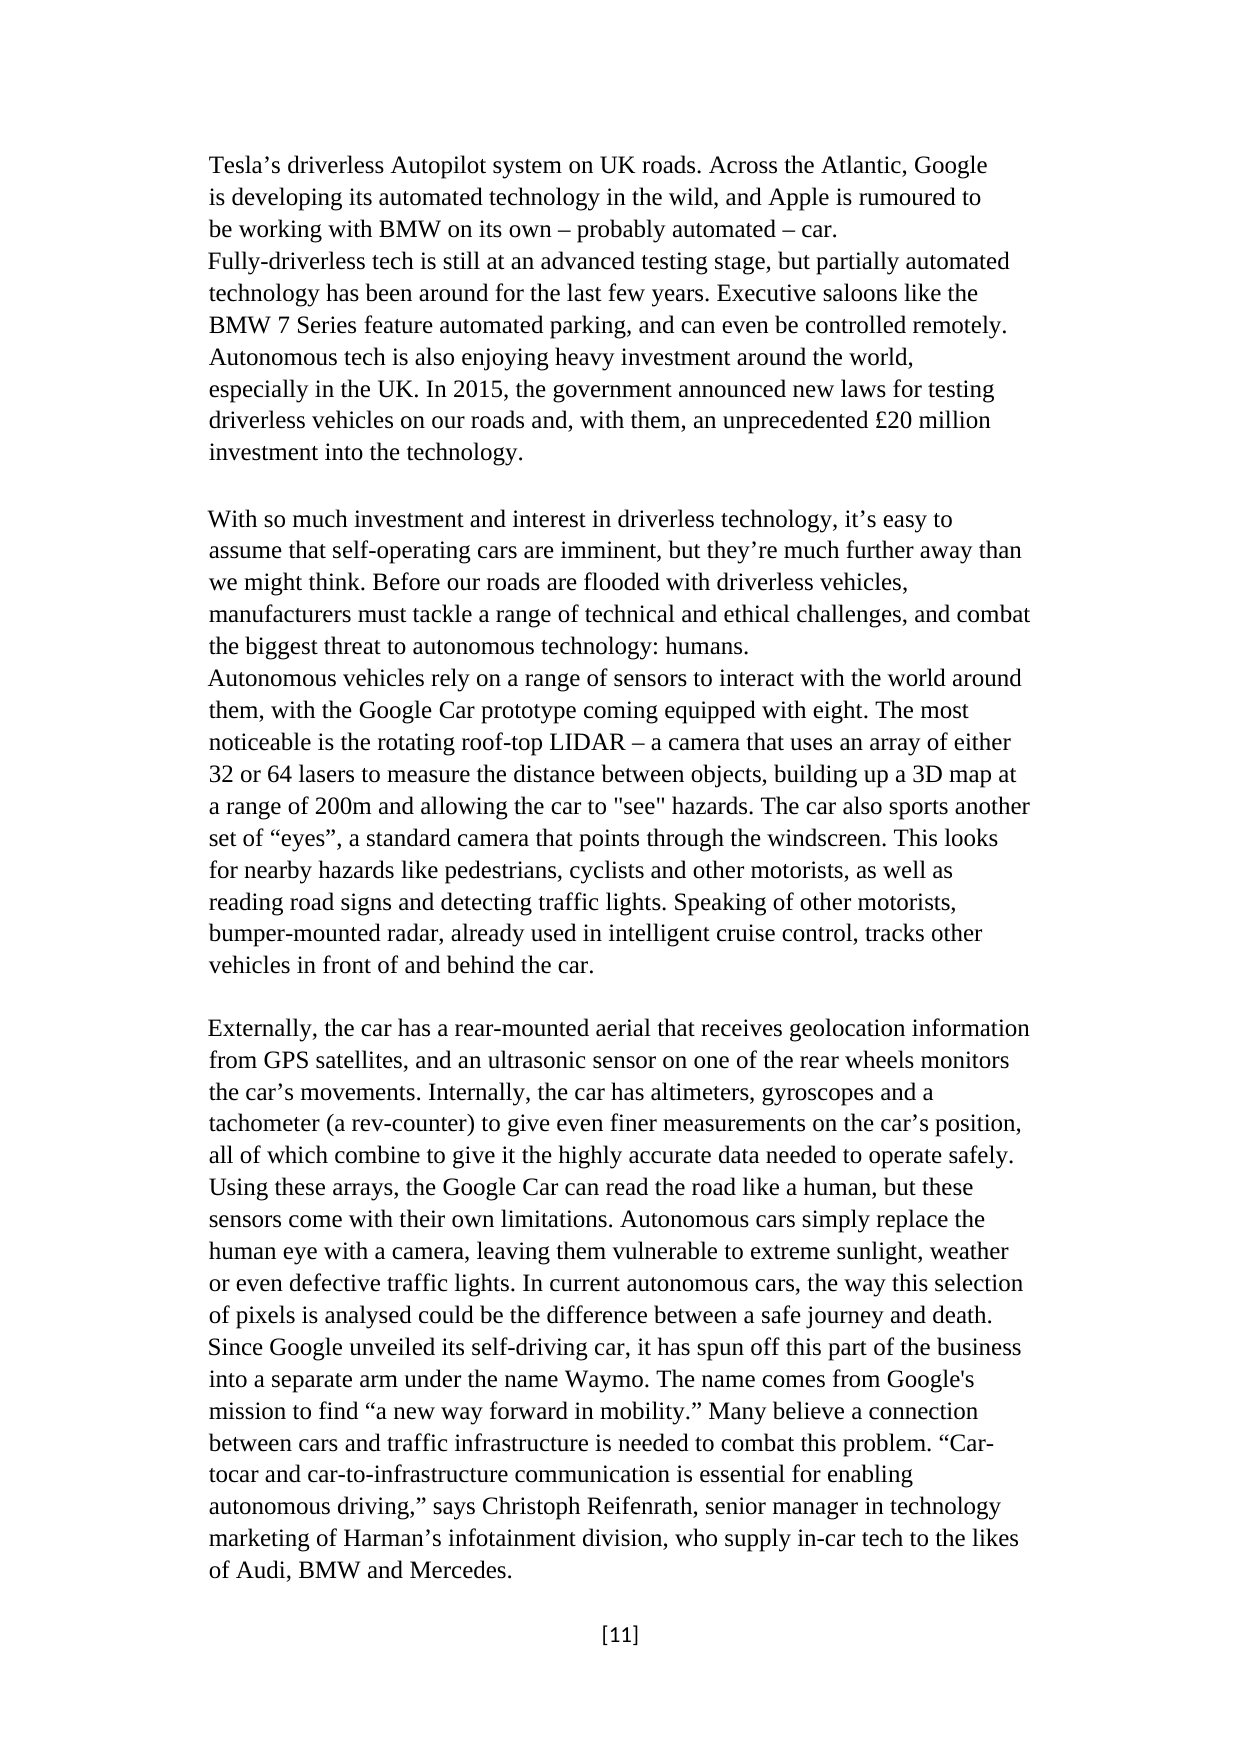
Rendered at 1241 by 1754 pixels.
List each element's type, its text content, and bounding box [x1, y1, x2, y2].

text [207, 150, 1009, 243]
text With so much investment and interest in driverless technology, it’s easy to assume that self-operating cars are imminent, but they’re much further away than we might think. Before our roads are flooded with driverless vehicles, manufacturers must tackle a range of technical and ethical challenges, and combat the biggest threat to autonomous technology: humans. [207, 504, 1031, 660]
text Fully-driverless tech is still at an advanced testing stage, but partially automated technology has been around for the last few years. Executive saloons like the BMW 7 Series feature automated parking, and can even be controlled remotely. Autonomous tech is also enjoying heavy investment around the world, especially in the UK. In 2015, the government announced new laws for testing driverless vehicles on our roads and, with them, an unprecedented £20 million investment into the technology. [207, 246, 1016, 466]
text Since Google unveiled its self-driving car, it has spun off this part of the business into a separate arm under the name Waymo. The name comes from Google's mission to find “a new way forward in mobility.” Many believe a connection between cars and traffic infrastructure is needed to combat this problem. “Car-tocar and car-to-infrastructure communication is essential for enabling autonomous driving,” says Christoph Reifenrath, senior manager in technology marketing of Harman’s infotainment division, who supply in-car tech to the likes of Audi, BMW and Mercedes. [207, 1332, 1031, 1584]
text Externally, the car has a rear-mounted aerial that receives geolocation information from GPS satellites, and an ultrasonic sensor on one of the rear wheels monitors the car’s movements. Internally, the car has altimeters, gyroscopes and a tachometer (a rev-counter) to give even finer measurements on the car’s position, all of which combine to give it the highly accurate data needed to operate safely. Using these arrays, the Google Car can read the road like a human, but these sensors come with their own limitations. Autonomous cars simply replace the human eye with a camera, leaving them vulnerable to extreme sunlight, weather or even defective traffic lights. In current autonomous cars, the way this selection of pixels is analysed could be the difference between a safe journey and death. [207, 1013, 1031, 1328]
text Autonomous vehicles rely on a range of sensors to interact with the world around them, with the Google Car prototype coming equipped with eight. The most noticeable is the rotating roof-top LIDAR – a camera that uses an array of either 32 or 64 lasers to measure the distance between objects, building up a 3D map at a range of 200m and allowing the car to "see" hazards. The car also sports another set of “eyes”, a standard camera that points through the windscreen. This looks for nearby hazards like pedestrians, cyclists and other motorists, as well as reading road signs and detecting traffic lights. Speaking of other motorists, bumper-mounted radar, already used in intelligent cruise control, tracks other vehicles in front of and behind the car. [207, 663, 1031, 979]
